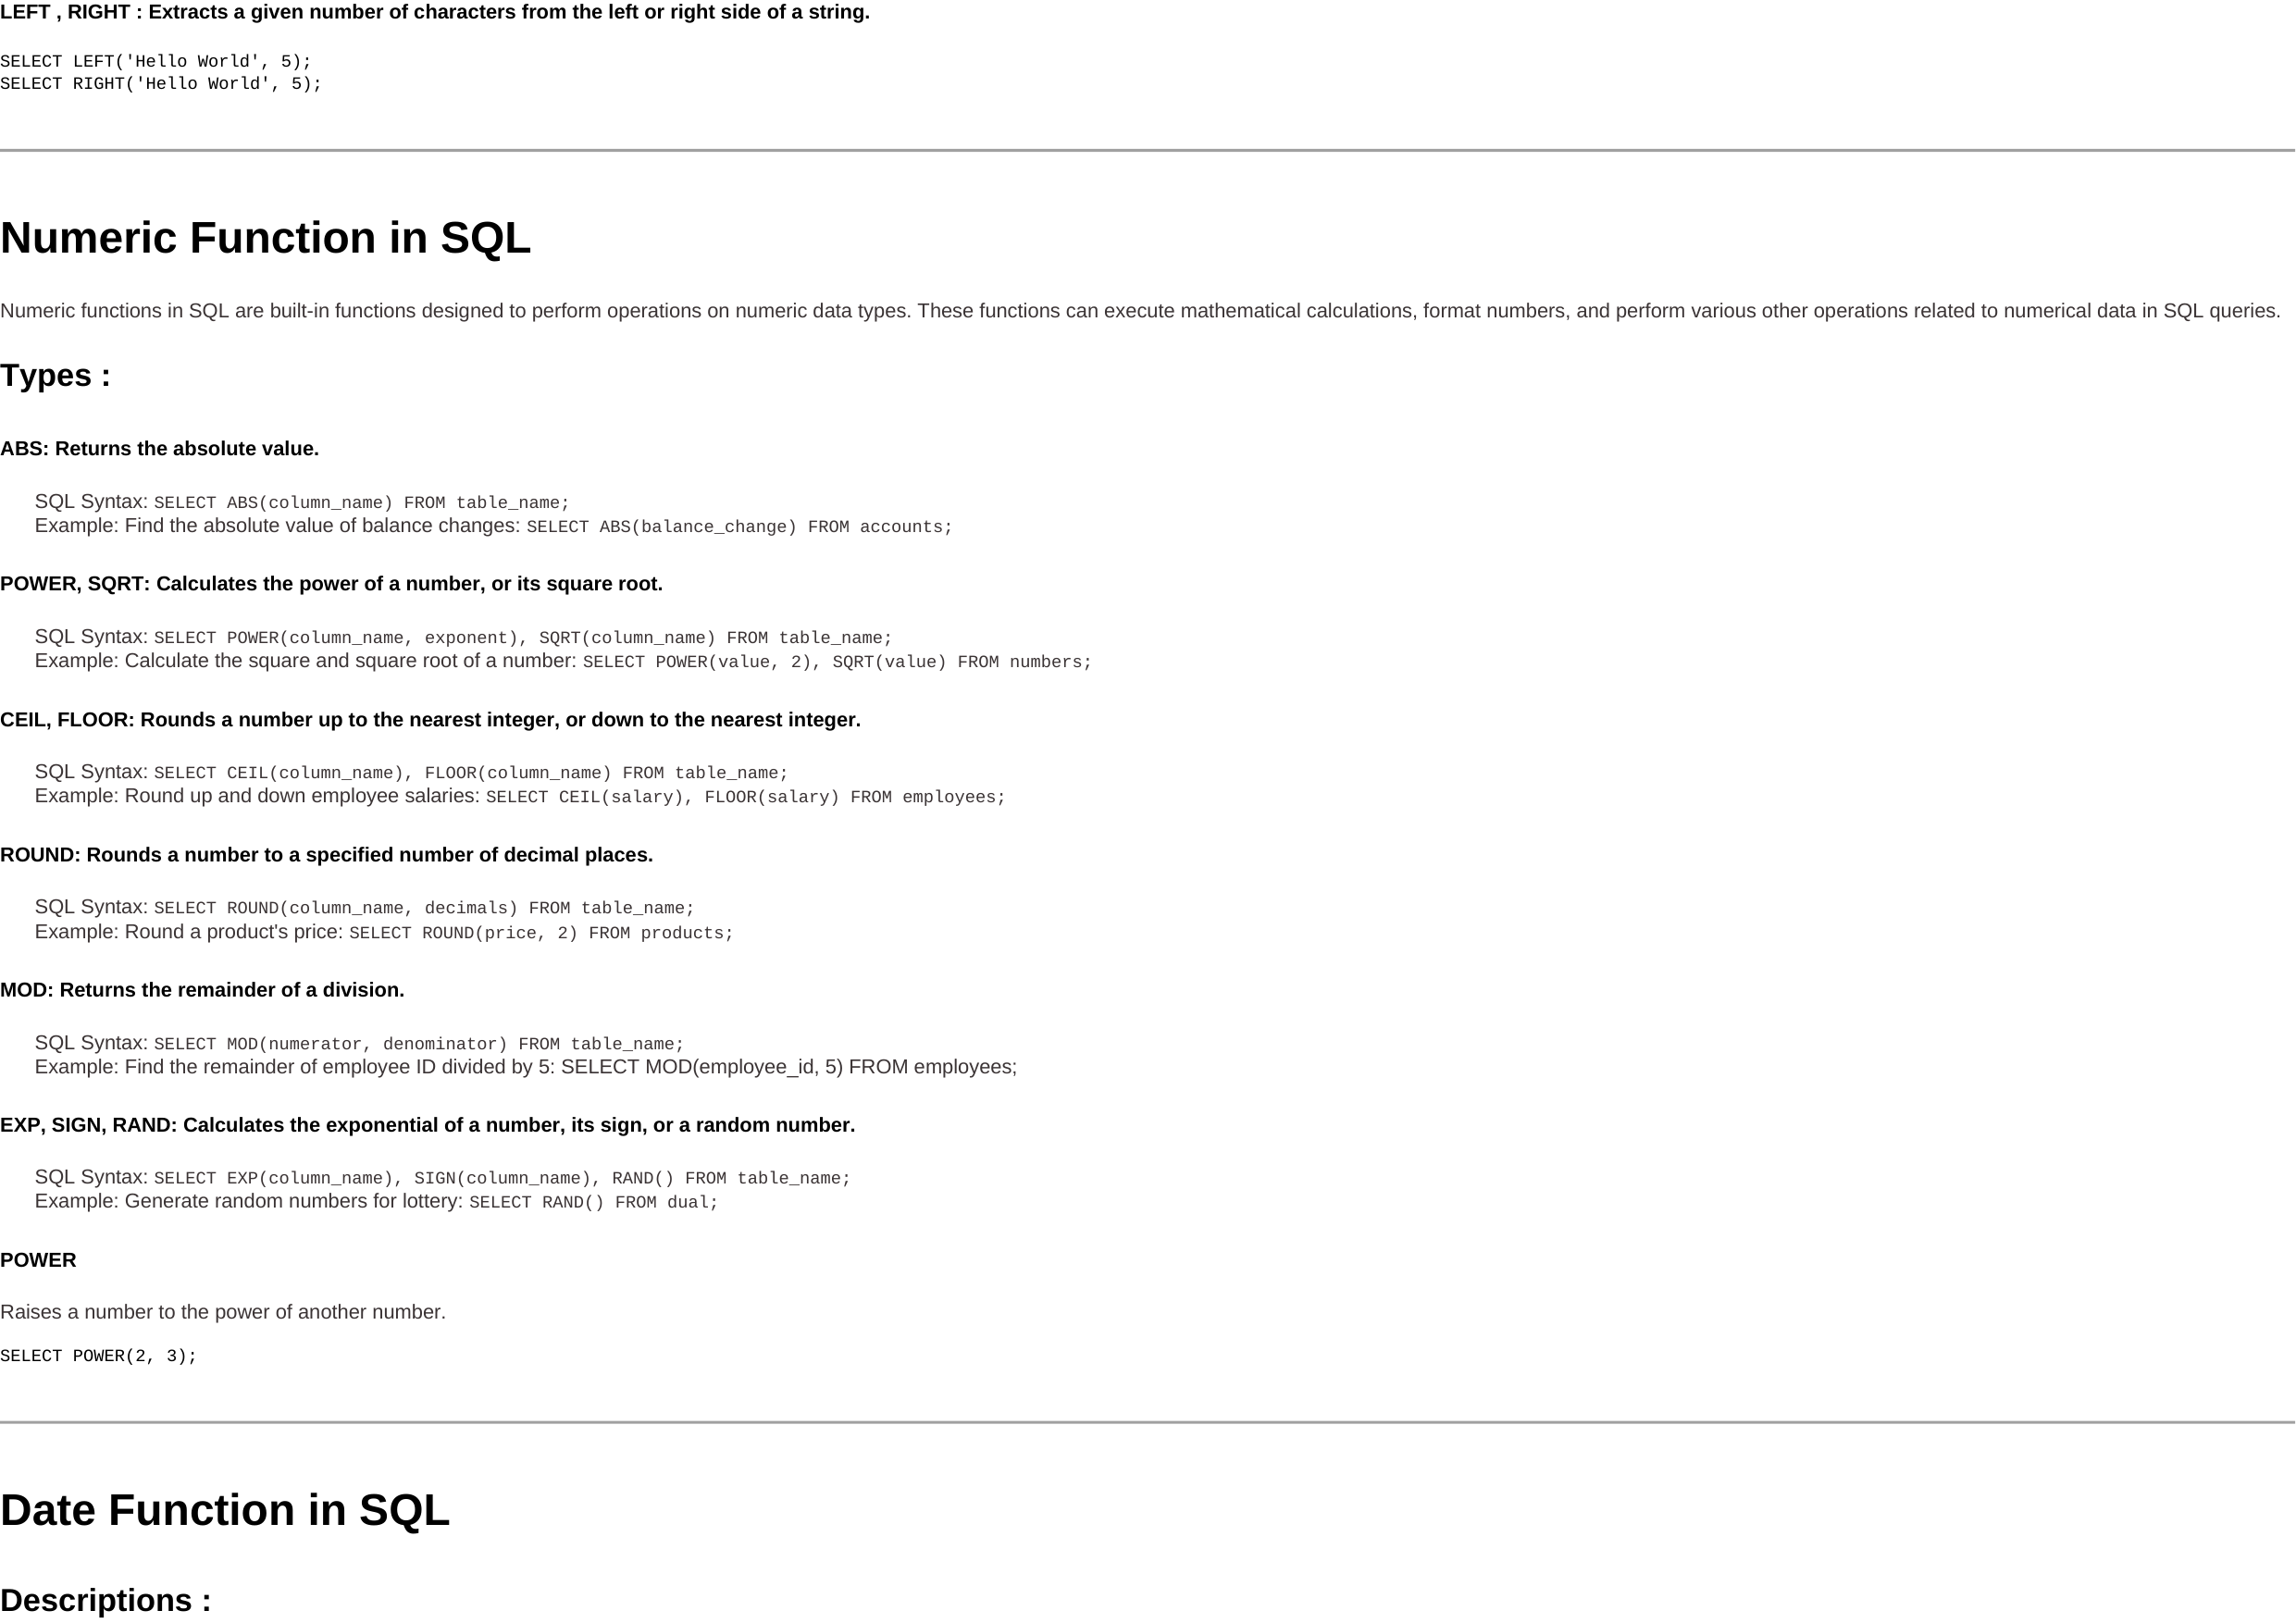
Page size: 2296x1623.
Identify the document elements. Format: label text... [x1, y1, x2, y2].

text Raises a number to the power of another number. [0, 1300, 2295, 1323]
subtitle LEFT , RIGHT : Extracts a given number of characters from the left or right side of a string. [0, 0, 2295, 23]
list SQL Syntax: SELECT ABS(column_name) FROM table_name; [34, 489, 2295, 514]
list Example: Round up and down employee salaries: SELECT CEIL(salary), FLOOR(salary) FROM employees; [34, 784, 2295, 808]
subtitle Date Function in SQL [0, 1483, 2295, 1534]
list SQL Syntax: SELECT ROUND(column_name, decimals) FROM table_name; [34, 895, 2295, 919]
list Example: Generate random numbers for lottery: SELECT RAND() FROM dual; [34, 1189, 2295, 1213]
list SQL Syntax: SELECT CEIL(column_name), FLOOR(column_name) FROM table_name; [34, 760, 2295, 784]
list Example: Find the remainder of employee ID divided by 5: SELECT MOD(employee_id, 5) FROM employees; [34, 1055, 2295, 1078]
subtitle POWER [0, 1248, 2295, 1271]
subtitle Numeric Function in SQL [0, 212, 2295, 263]
subtitle ROUND: Rounds a number to a specified number of decimal places. [0, 843, 2295, 866]
subtitle MOD: Returns the remainder of a division. [0, 978, 2295, 1001]
list Example: Round a product's price: SELECT ROUND(price, 2) FROM products; [34, 919, 2295, 944]
subtitle Types : [0, 356, 2295, 393]
list Example: Find the absolute value of balance changes: SELECT ABS(balance_change) FROM accounts; [34, 514, 2295, 538]
list Example: Calculate the square and square root of a number: SELECT POWER(value, 2), SQRT(value) FROM numbers; [34, 649, 2295, 673]
subtitle CEIL, FLOOR: Rounds a number up to the nearest integer, or down to the nearest integer. [0, 708, 2295, 731]
text SELECT RIGHT('Hello World', 5); [0, 75, 2295, 94]
list SQL Syntax: SELECT EXP(column_name), SIGN(column_name), RAND() FROM table_name; [34, 1165, 2295, 1189]
subtitle ABS: Returns the absolute value. [0, 437, 2295, 460]
subtitle POWER, SQRT: Calculates the power of a number, or its square root. [0, 572, 2295, 596]
list SQL Syntax: SELECT MOD(numerator, denominator) FROM table_name; [34, 1031, 2295, 1055]
text SELECT POWER(2, 3); [0, 1346, 2295, 1367]
list SQL Syntax: SELECT POWER(column_name, exponent), SQRT(column_name) FROM table_name; [34, 625, 2295, 649]
subtitle EXP, SIGN, RAND: Calculates the exponential of a number, its sign, or a random number. [0, 1112, 2295, 1136]
text Numeric functions in SQL are built-in functions designed to perform operations on numeric data types. These functions can execute mathematical calculations, format numbers, and perform various other operations related to numerical data in SQL queries. [0, 298, 2295, 322]
subtitle Descriptions : [0, 1581, 2295, 1618]
text SELECT LEFT('Hello World', 5); [0, 52, 2295, 72]
